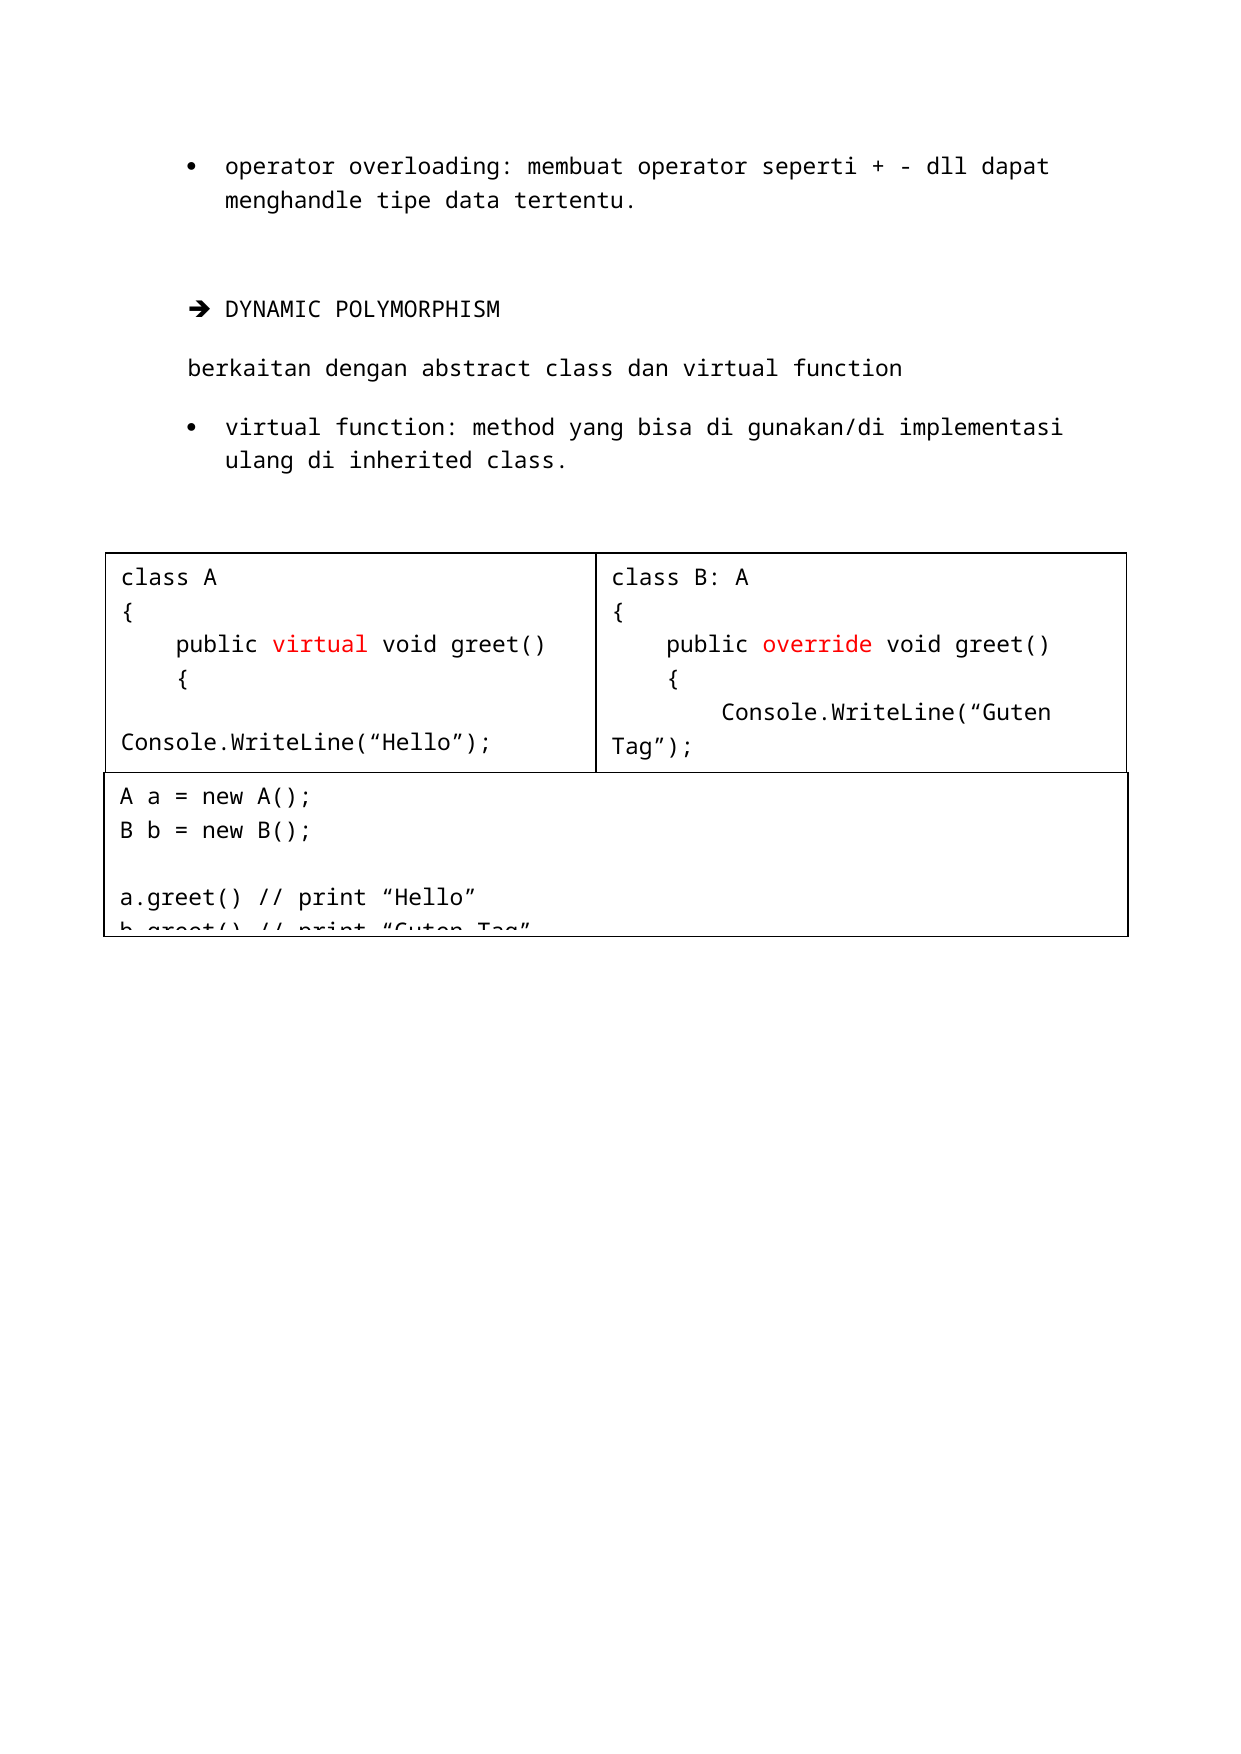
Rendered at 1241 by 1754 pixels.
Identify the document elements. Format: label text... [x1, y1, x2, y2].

list DYNAMIC POLYMORPHISM [187, 293, 1090, 324]
text berkaitan dengan abstract class dan virtual function [187, 352, 1090, 383]
list operator overloading: membuat operator seperti + - dll dapat menghandle tipe data tertentu. [187, 150, 1090, 215]
list virtual function: method yang bisa di gunakan/di implementasi ulang di inherited class. [187, 410, 1090, 475]
